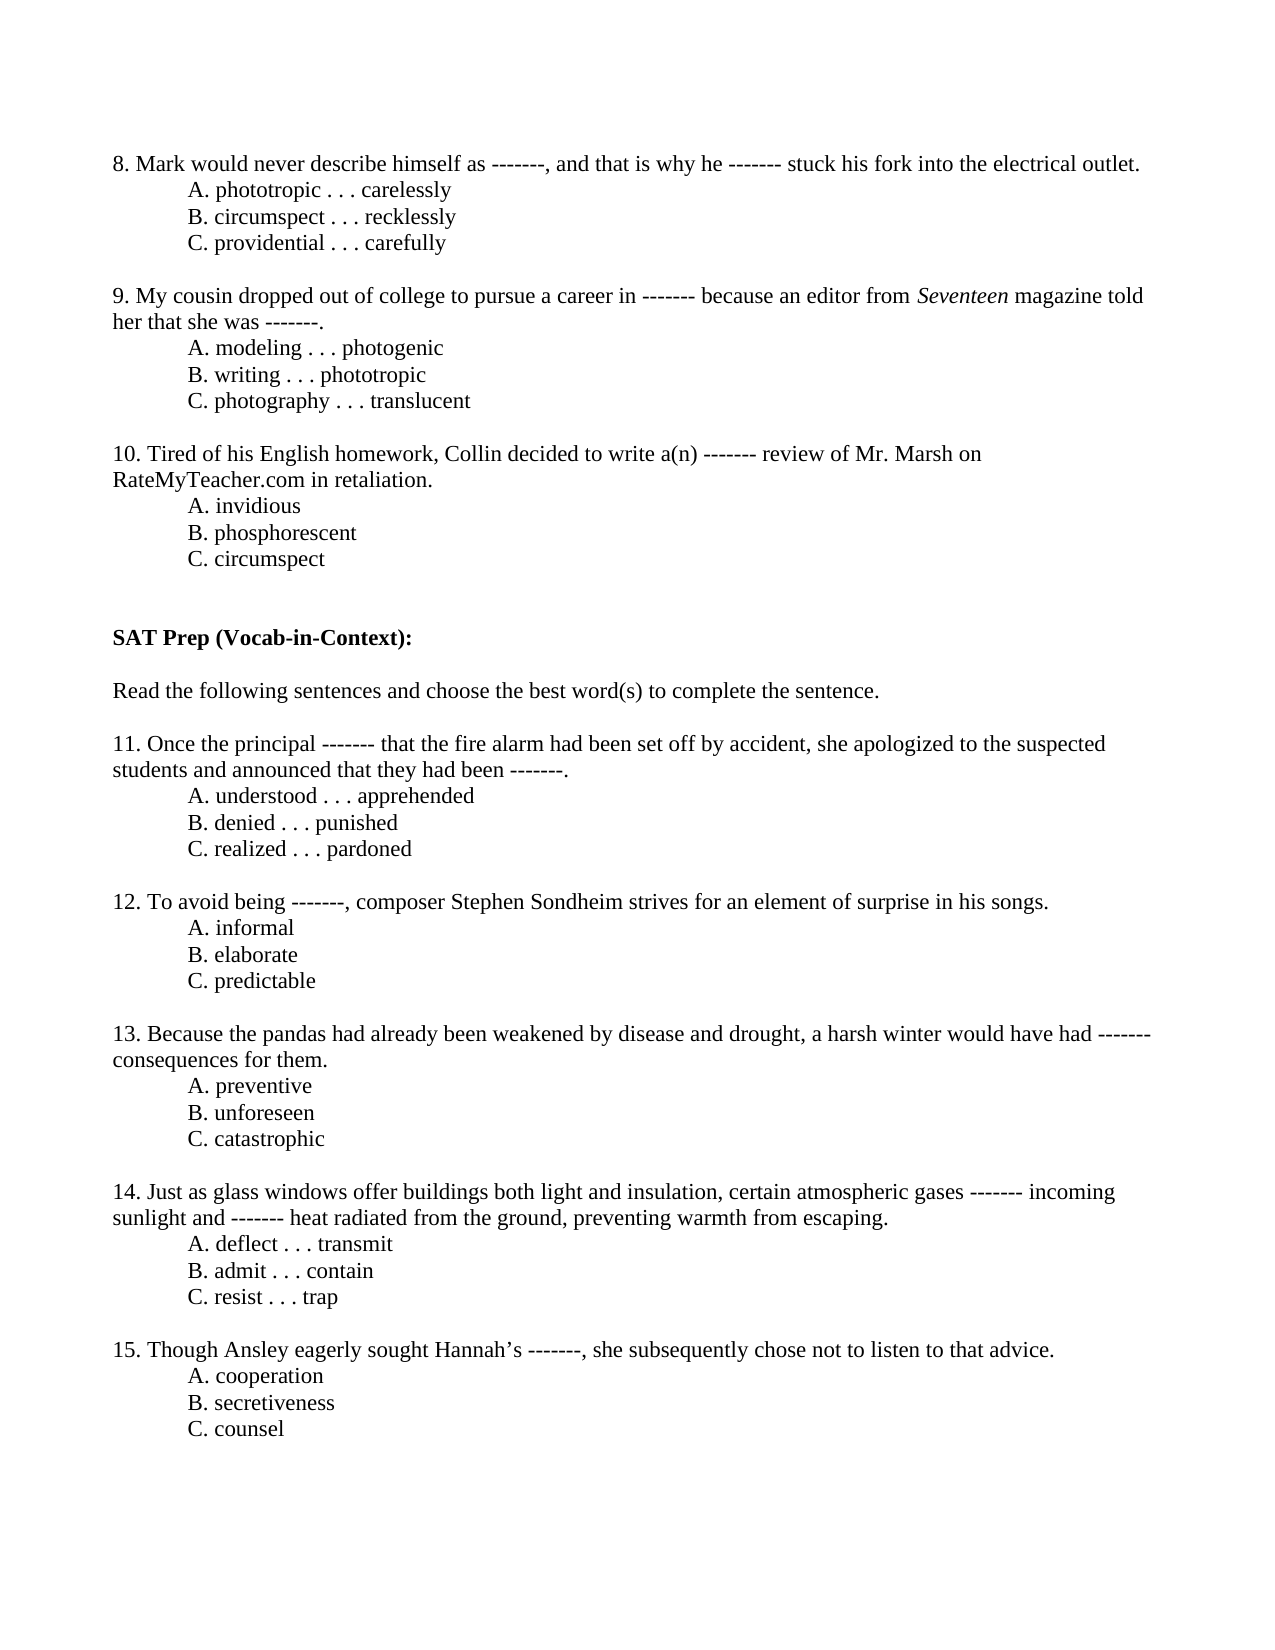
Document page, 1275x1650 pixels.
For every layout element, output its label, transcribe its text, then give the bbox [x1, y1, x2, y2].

text C. providential . . . carefully [112, 229, 1162, 255]
text B. elaborate [112, 941, 1162, 967]
text A. cooperation [112, 1362, 1162, 1389]
text B. unforeseen [112, 1099, 1162, 1125]
text 15. Though Ansley eagerly sought Hannah’s -------, she subsequently chose not to listen to that advice. [112, 1336, 1162, 1362]
text A. invidious [112, 493, 1162, 519]
text C. catastrophic [112, 1125, 1162, 1151]
text B. writing . . . phototropic [112, 361, 1162, 387]
text 13. Because the pandas had already been weakened by disease and drought, a harsh winter would have had ------- consequences for them. [112, 1020, 1162, 1072]
text C. predictable [112, 967, 1162, 993]
text A. deflect . . . transmit [112, 1231, 1162, 1257]
text A. modeling . . . photogenic [112, 334, 1162, 361]
text B. denied . . . punished [112, 809, 1162, 835]
text B. admit . . . contain [112, 1257, 1162, 1283]
text Read the following sentences and choose the best word(s) to complete the sentence. [112, 677, 1162, 703]
text 10. Tired of his English homework, Collin decided to write a(n) ------- review of Mr. Marsh on RateMyTeacher.com in retaliation. [112, 440, 1162, 493]
text A. understood . . . apprehended [112, 782, 1162, 809]
text B. circumspect . . . recklessly [112, 203, 1162, 229]
text A. phototropic . . . carelessly [112, 176, 1162, 203]
text A. preventive [112, 1072, 1162, 1099]
text 14. Just as glass windows offer buildings both light and insulation, certain atmospheric gases ------- incoming sunlight and ------- heat radiated from the ground, preventing warmth from escaping. [112, 1178, 1162, 1231]
text SAT Prep (Vocab-in-Context): [112, 624, 1162, 651]
text C. counsel [112, 1415, 1162, 1441]
text 12. To avoid being -------, composer Stephen Sondheim strives for an element of surprise in his songs. [112, 888, 1162, 914]
text B. secretiveness [112, 1389, 1162, 1415]
text C. circumspect [112, 545, 1162, 572]
text A. informal [112, 914, 1162, 941]
text C. photography . . . translucent [112, 387, 1162, 413]
text 11. Once the principal ------- that the fire alarm had been set off by accident, she apologized to the suspected students and announced that they had been -------. [112, 730, 1162, 782]
text B. phosphorescent [112, 519, 1162, 545]
text C. resist . . . trap [112, 1283, 1162, 1309]
text 9. My cousin dropped out of college to pursue a career in ------- because an editor from Seventeen magazine told her that she was -------. [112, 282, 1162, 334]
text C. realized . . . pardoned [112, 835, 1162, 862]
text 8. Mark would never describe himself as -------, and that is why he ------- stuck his fork into the electrical outlet. [112, 150, 1162, 176]
